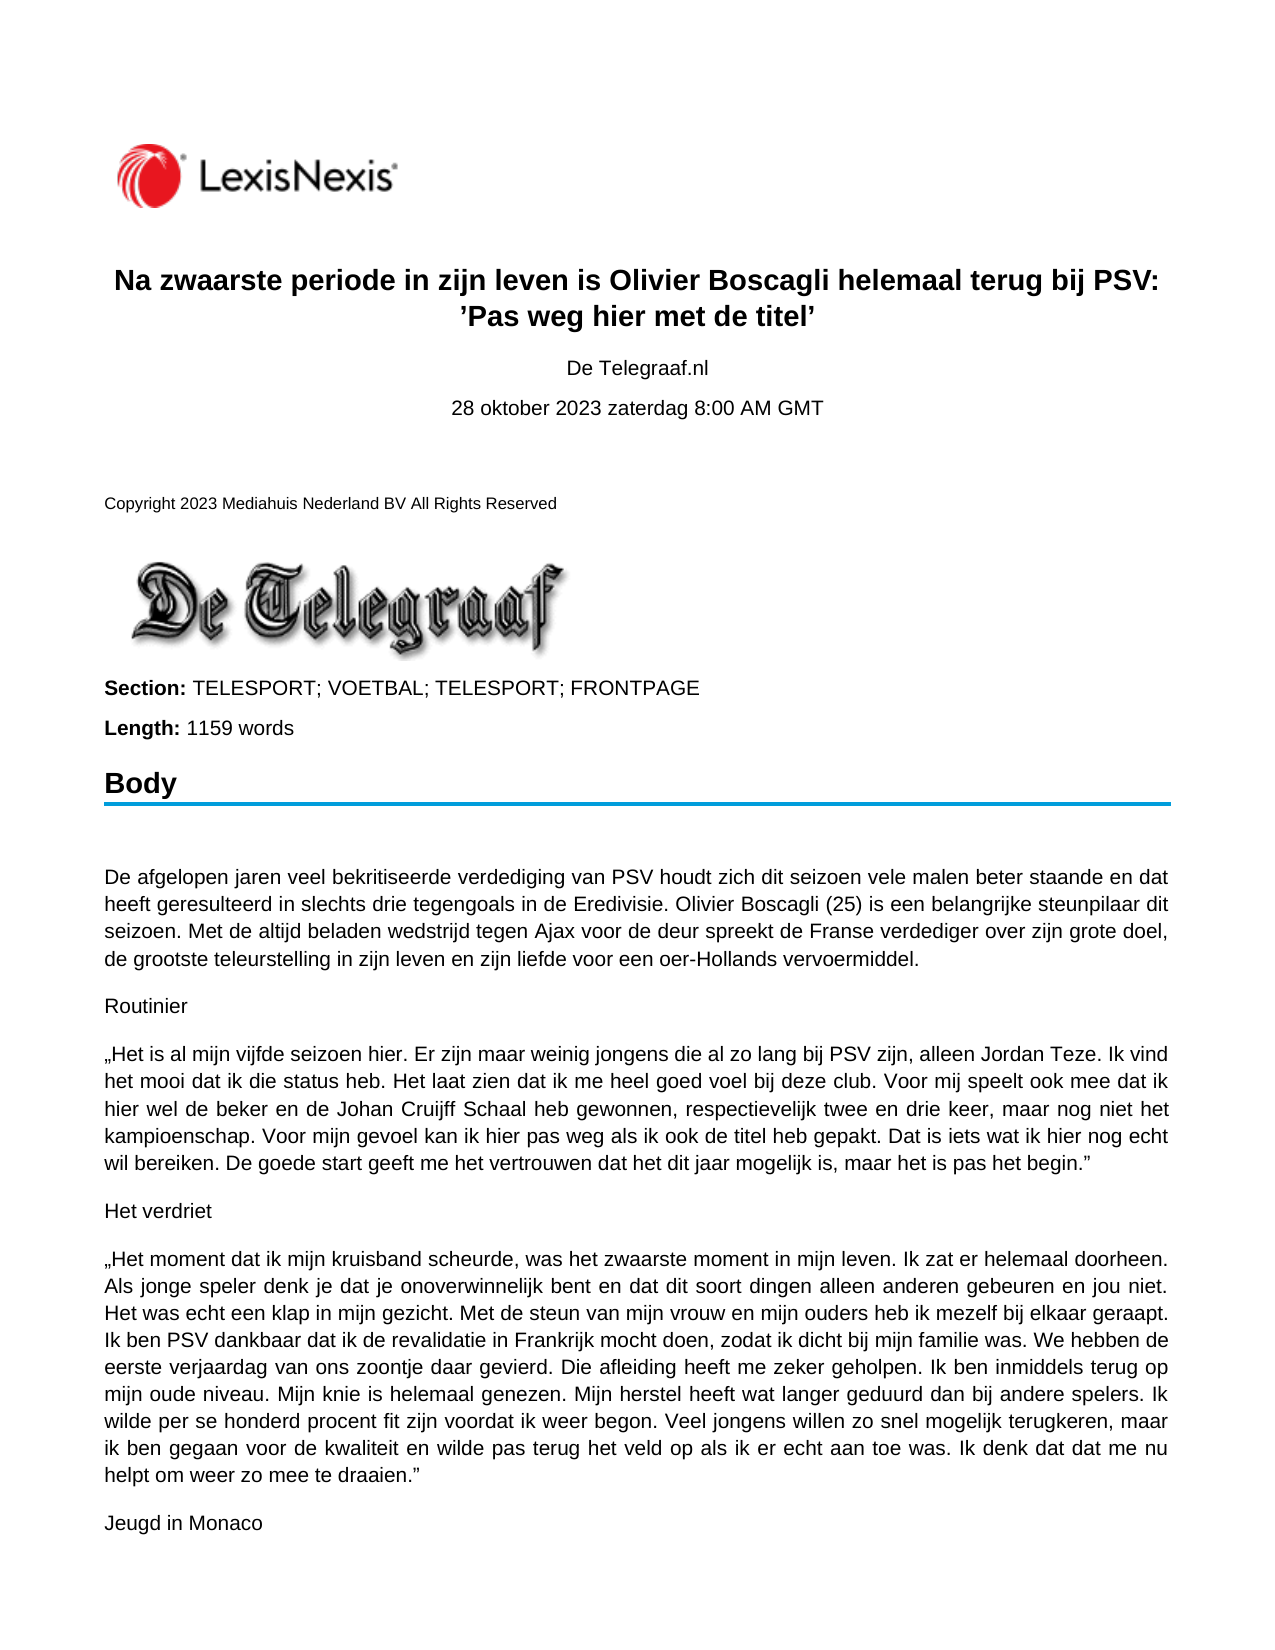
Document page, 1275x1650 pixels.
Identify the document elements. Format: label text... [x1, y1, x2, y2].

text Body [104, 764, 1171, 800]
text Section: TELESPORT; VOETBAL; TELESPORT; FRONTPAGE [104, 673, 1171, 700]
text „Het is al mijn vijfde seizoen hier. Er zijn maar weinig jongens die al zo lang bij PSV zijn, alleen Jordan Teze. Ik vind het mooi dat ik die status heb. Het laat zien dat ik me heel goed voel bij deze club. Voor mij speelt ook mee dat ik hier wel de beker en de Johan Cruijff Schaal heb gewonnen, respectievelijk twee en drie keer, maar nog niet het kampioenschap. Voor mijn gevoel kan ik hier pas weg als ik ook de titel heb gepakt. Dat is iets wat ik hier nog echt wil bereiken. De goede start geeft me het vertrouwen dat het dit jaar mogelijk is, maar het is pas het begin.” [104, 1039, 1171, 1174]
text De Telegraaf.nl [104, 353, 1171, 380]
subtitle Na zwaarste periode in zijn leven is Olivier Boscagli helemaal terug bij PSV: ’Pas weg hier met de titel’ [104, 261, 1171, 332]
text Het verdriet [104, 1195, 1171, 1222]
text Length: 1159 words [104, 712, 1171, 739]
text Copyright 2023 Mediahuis Nederland BV All Rights Reserved [104, 461, 1171, 513]
text Jeugd in Monaco [104, 1508, 1171, 1535]
text „Het moment dat ik mijn kruisband scheurde, was het zwaarste moment in mijn leven. Ik zat er helemaal doorheen. Als jonge speler denk je dat je onoverwinnelijk bent en dat dit soort dingen alleen anderen gebeuren en jou niet. Het was echt een klap in mijn gezicht. Met de steun van mijn vrouw en mijn ouders heb ik mezelf bij elkaar geraapt. Ik ben PSV dankbaar dat ik de revalidatie in Frankrijk mocht doen, zodat ik dicht bij mijn familie was. We hebben de eerste verjaardag van ons zoontje daar gevierd. Die afleiding heeft me zeker geholpen. Ik ben inmiddels terug op mijn oude niveau. Mijn knie is helemaal genezen. Mijn herstel heeft wat langer geduurd dan bij andere spelers. Ik wilde per se honderd procent fit zijn voordat ik weer begon. Veel jongens willen zo snel mogelijk terugkeren, maar ik ben gegaan voor de kwaliteit en wilde pas terug het veld op als ik er echt aan toe was. Ik denk dat dat me nu helpt om weer zo mee te draaien.” [104, 1243, 1171, 1487]
text Routinier [104, 991, 1171, 1018]
text 28 oktober 2023 zaterdag 8:00 AM GMT [104, 393, 1171, 420]
text De afgelopen jaren veel bekritiseerde verdediging van PSV houdt zich dit seizoen vele malen beter staande en dat heeft geresulteerd in slechts drie tegengoals in de Eredivisie. Olivier Boscagli (25) is een belangrijke steunpilaar dit seizoen. Met de altijd beladen wedstrijd tegen Ajax voor de deur spreekt de Franse verdediger over zijn grote doel, de grootste teleurstelling in zijn leven en zijn liefde voor een oer-Hollands vervoermiddel. [104, 862, 1171, 970]
picture [104, 144, 412, 208]
